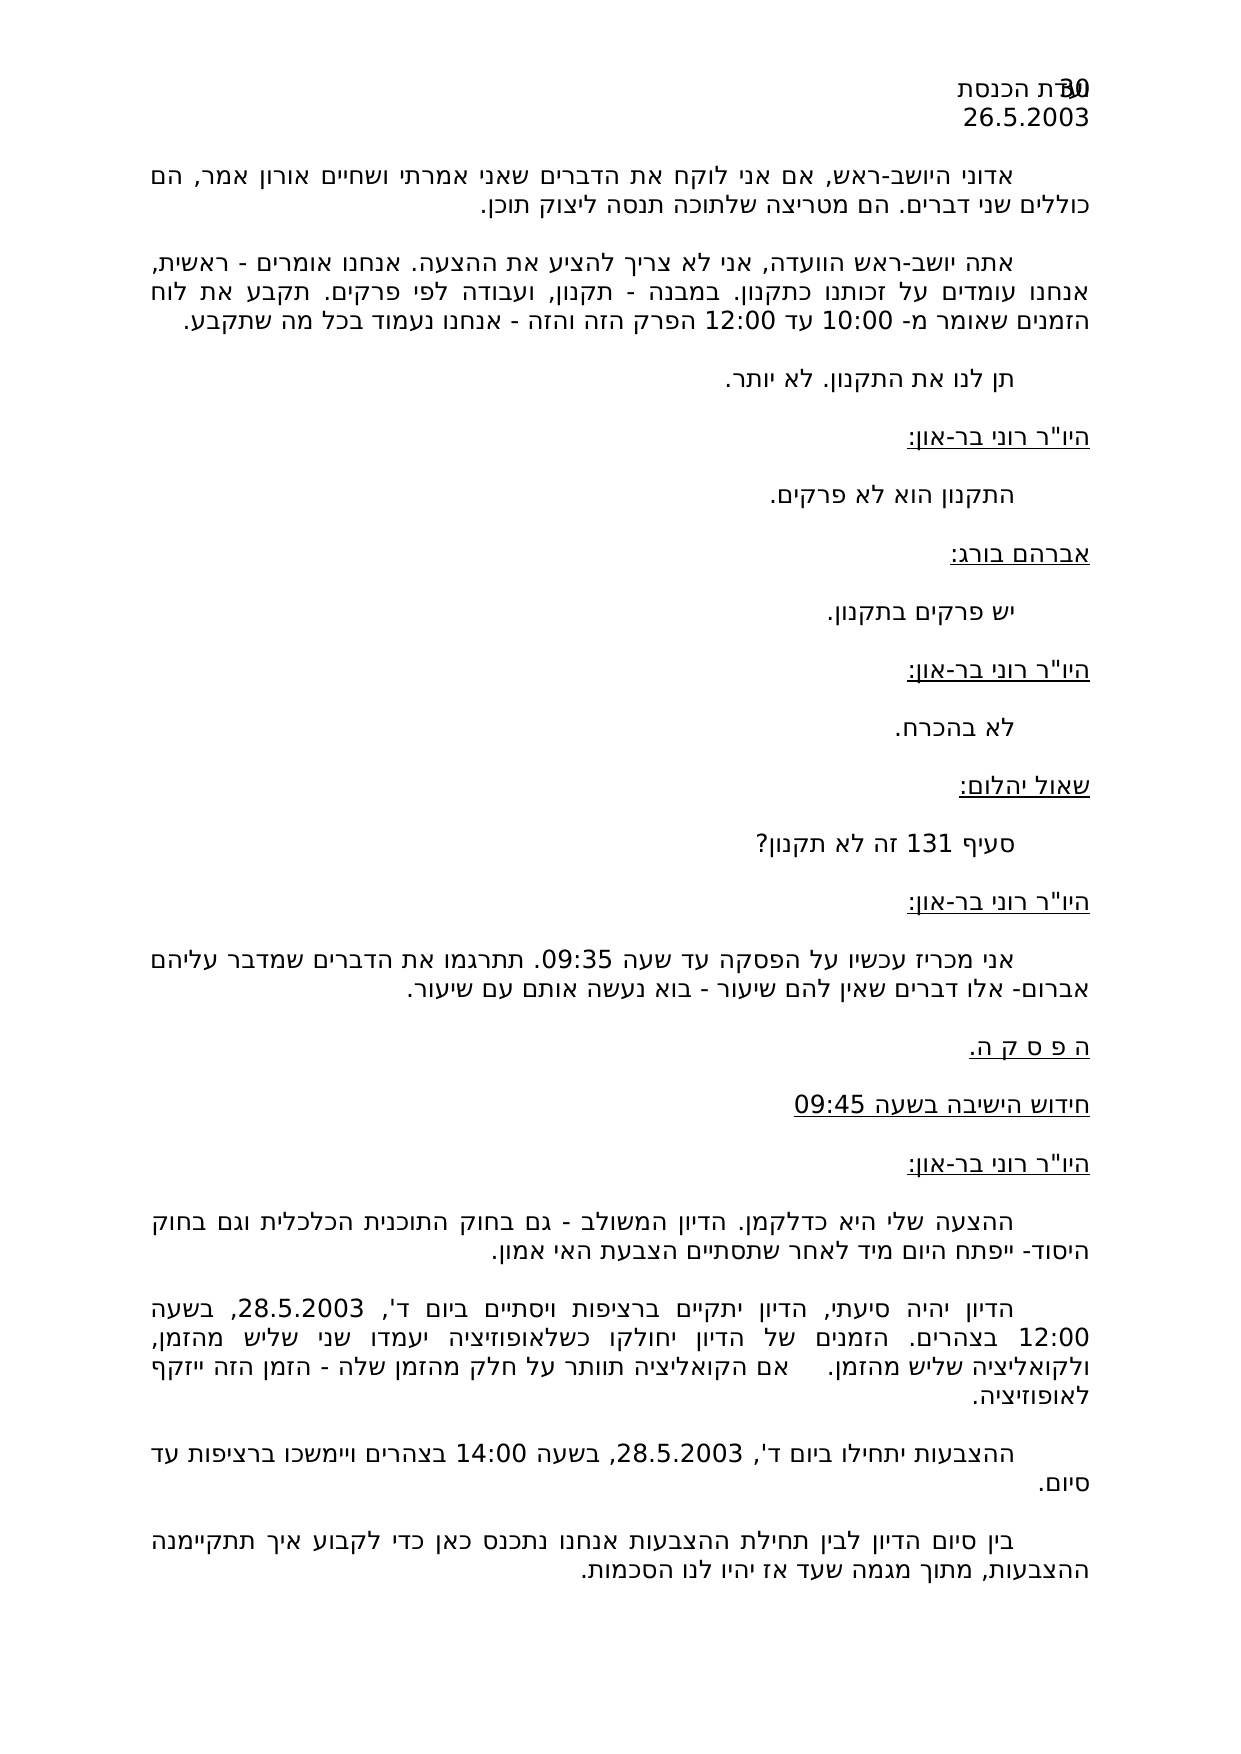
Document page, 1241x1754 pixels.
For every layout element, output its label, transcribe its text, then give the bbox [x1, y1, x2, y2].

text בין סיום הדיון לבין תחילת ההצבעות אנחנו נתכנס כאן כדי לקבוע איך תתקיימנה ההצבעות, מתוך מגמה שעד אז יהיו לנו הסכמות. [150, 1526, 1090, 1584]
text יש פרקים בתקנון. [150, 597, 1090, 626]
text ההצעה שלי היא כדלקמן. הדיון המשולב - גם בחוק התוכנית הכלכלית וגם בחוק היסוד- ייפתח היום מיד לאחר שתסתיים הצבעת האי אמון. [150, 1207, 1090, 1265]
text סעיף 131 זה לא תקנון? [150, 829, 1090, 858]
text היו"ר רוני בר-און: [150, 1119, 1090, 1178]
text התקנון הוא לא פרקים. [150, 480, 1090, 509]
text אברהם בורג: [150, 509, 1090, 568]
text היו"ר רוני בר-און: [150, 393, 1090, 452]
text הדיון יהיה סיעתי, הדיון יתקיים ברציפות ויסתיים ביום ד', 28.5.2003, בשעה 12:00 בצהרים. הזמנים של הדיון יחולקו כשלאופוזיציה יעמדו שני שליש מהזמן, ולקואליציה שליש מהזמן. אם הקואליציה תוותר על חלק מהזמן שלה - הזמן הזה ייזקף לאופוזיציה. [150, 1294, 1090, 1410]
text שאול יהלום: [150, 742, 1090, 800]
text תן לנו את התקנון. לא יותר. [150, 364, 1090, 393]
text היו"ר רוני בר-און: [150, 626, 1090, 684]
text ה פ ס ק ה. [150, 1032, 1090, 1062]
text אתה יושב-ראש הוועדה, אני לא צריך להציע את ההצעה. אנחנו אומרים - ראשית, אנחנו עומדים על זכותנו כתקנון. במבנה - תקנון, ועבודה לפי פרקים. תקבע את לוח הזמנים שאומר מ- 10:00 עד 12:00 הפרק הזה והזה - אנחנו נעמוד בכל מה שתקבע. [150, 248, 1090, 335]
text היו"ר רוני בר-און: [150, 858, 1090, 917]
text ההצבעות יתחילו ביום ד', 28.5.2003, בשעה 14:00 בצהרים ויימשכו ברציפות עד סיום. [150, 1439, 1090, 1497]
text לא בהכרח. [150, 713, 1090, 742]
text אדוני היושב-ראש, אם אני לוקח את הדברים שאני אמרתי ושחיים אורון אמר, הם כוללים שני דברים. הם מטריצה שלתוכה תנסה ליצוק תוכן. [150, 161, 1090, 219]
text חידוש הישיבה בשעה 09:45 [150, 1090, 1090, 1119]
text אני מכריז עכשיו על הפסקה עד שעה 09:35. תתרגמו את הדברים שמדבר עליהם אברום- אלו דברים שאין להם שיעור - בוא נעשה אותם עם שיעור. [150, 945, 1090, 1004]
